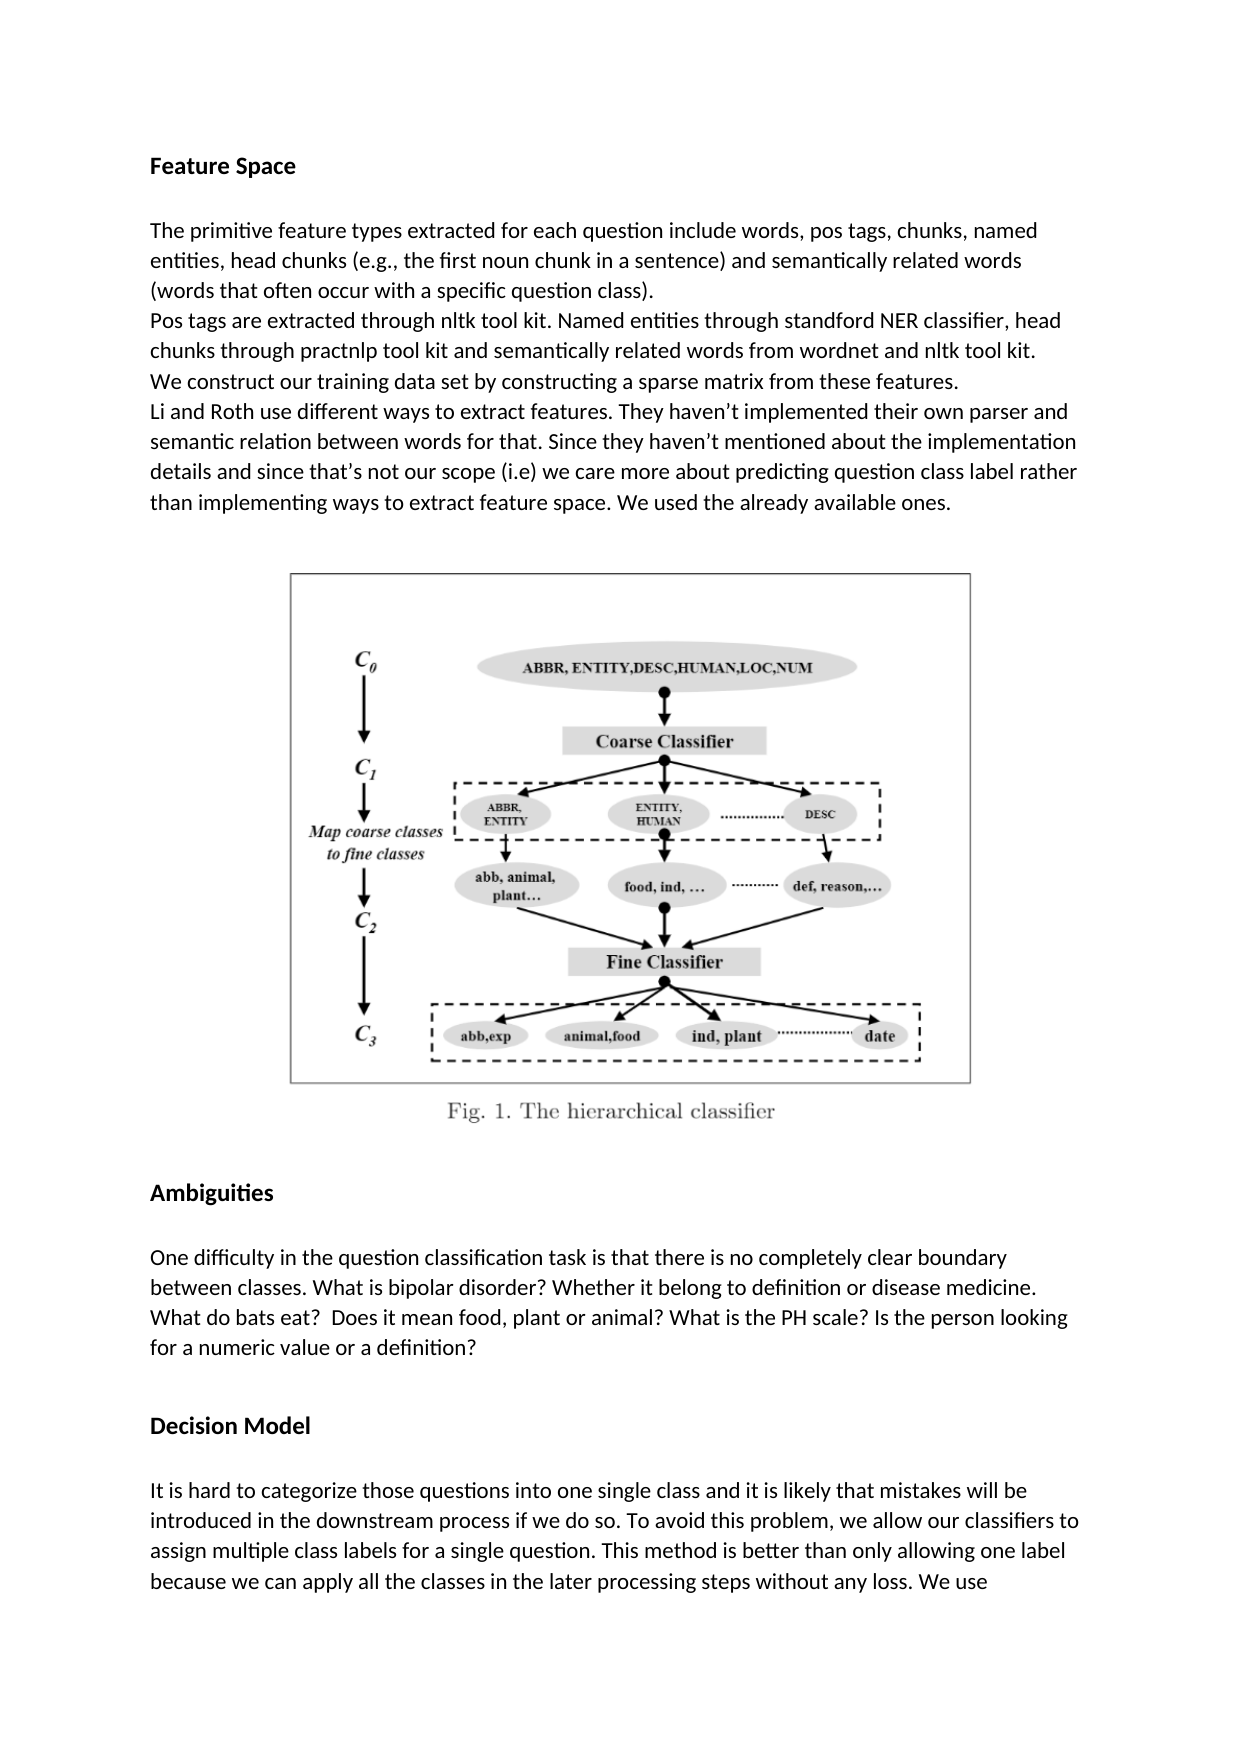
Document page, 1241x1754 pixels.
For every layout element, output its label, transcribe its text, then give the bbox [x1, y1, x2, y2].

text Decision Model [150, 1410, 1090, 1441]
text Pos tags are extracted through nltk tool kit. Named entities through standford NER classifier, head chunks through practnlp tool kit and semantically related words from wordnet and nltk tool kit. [150, 306, 1090, 365]
text Ambiguities [150, 1177, 1090, 1207]
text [150, 1476, 1090, 1595]
text One difficulty in the question classification task is that there is no completely clear boundary between classes. What is bipolar disorder? Whether it belong to definition or disease medicine. What do bats eat? Does it mean food, plant or animal? What is the PH scale? Is the person looking for a numeric value or a definition? [150, 1243, 1090, 1361]
text Feature Space [150, 150, 1090, 181]
text We construct our training data set by constructing a sparse matrix from these features. [150, 367, 1090, 395]
text The primitive feature types extracted for each question include words, pos tags, chunks, named entities, head chunks (e.g., the first noun chunk in a sentence) and semantically related words (words that often occur with a specific question class). [150, 216, 1090, 304]
text Li and Roth use different ways to extract features. They haven’t implemented their own parser and semantic relation between words for that. Since they haven’t mentioned about the implementation details and since that’s not our scope (i.e) we care more about predicting question class label rather than implementing ways to extract feature space. We used the already available ones. [150, 397, 1090, 516]
picture [224, 548, 1016, 1145]
